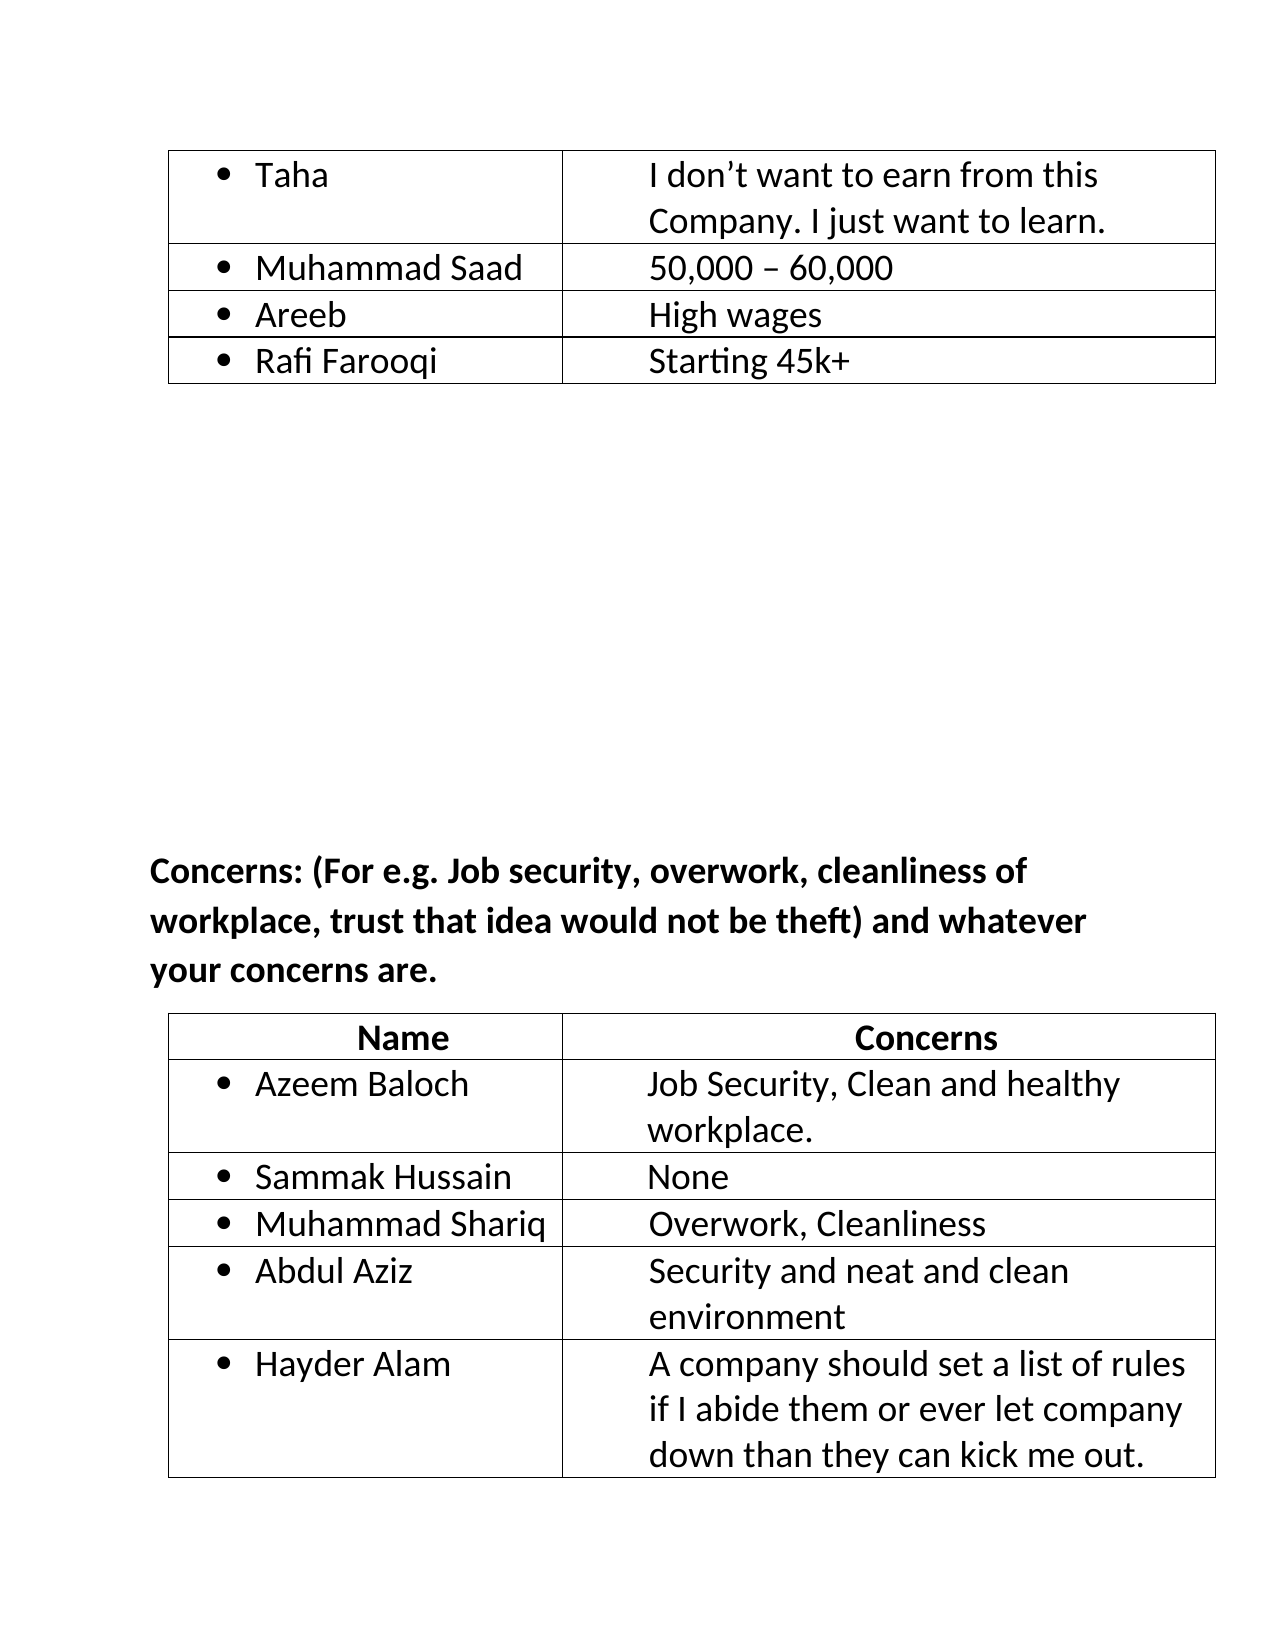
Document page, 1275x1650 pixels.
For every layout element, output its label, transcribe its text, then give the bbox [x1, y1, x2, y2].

table_cell I don’t want to earn from this Company. I just want to learn. [563, 151, 1215, 243]
table_cell None [563, 1153, 1215, 1199]
table_header Concerns [563, 1014, 1215, 1059]
table_cell Security and neat and clean environment [563, 1247, 1215, 1338]
table_cell Abdul Aziz [169, 1247, 562, 1338]
table_cell A company should set a list of rules if I abide them or ever let company down than they can kick me out. [563, 1340, 1215, 1477]
table_cell High wages [563, 291, 1215, 336]
table_header Name [169, 1014, 562, 1059]
table_cell Overwork, Cleanliness [563, 1200, 1215, 1246]
table_cell Rafi Farooqi [169, 338, 562, 383]
table_cell Job Security, Clean and healthy workplace. [563, 1060, 1215, 1152]
table_cell Muhammad Saad [169, 244, 562, 289]
table_cell Azeem Baloch [169, 1060, 562, 1152]
table_cell Starting 45k+ [563, 338, 1215, 383]
table_cell Muhammad Shariq [169, 1200, 562, 1246]
text Concerns: (For e.g. Job security, overwork, cleanliness of workplace, trust that idea would not be theft) and whatever your concerns are. [150, 847, 1125, 992]
table_cell Taha [169, 151, 562, 243]
table_cell Sammak Hussain [169, 1153, 562, 1199]
table_cell Hayder Alam [169, 1340, 562, 1477]
table_cell 50,000 – 60,000 [563, 244, 1215, 289]
table_cell Areeb [169, 291, 562, 336]
